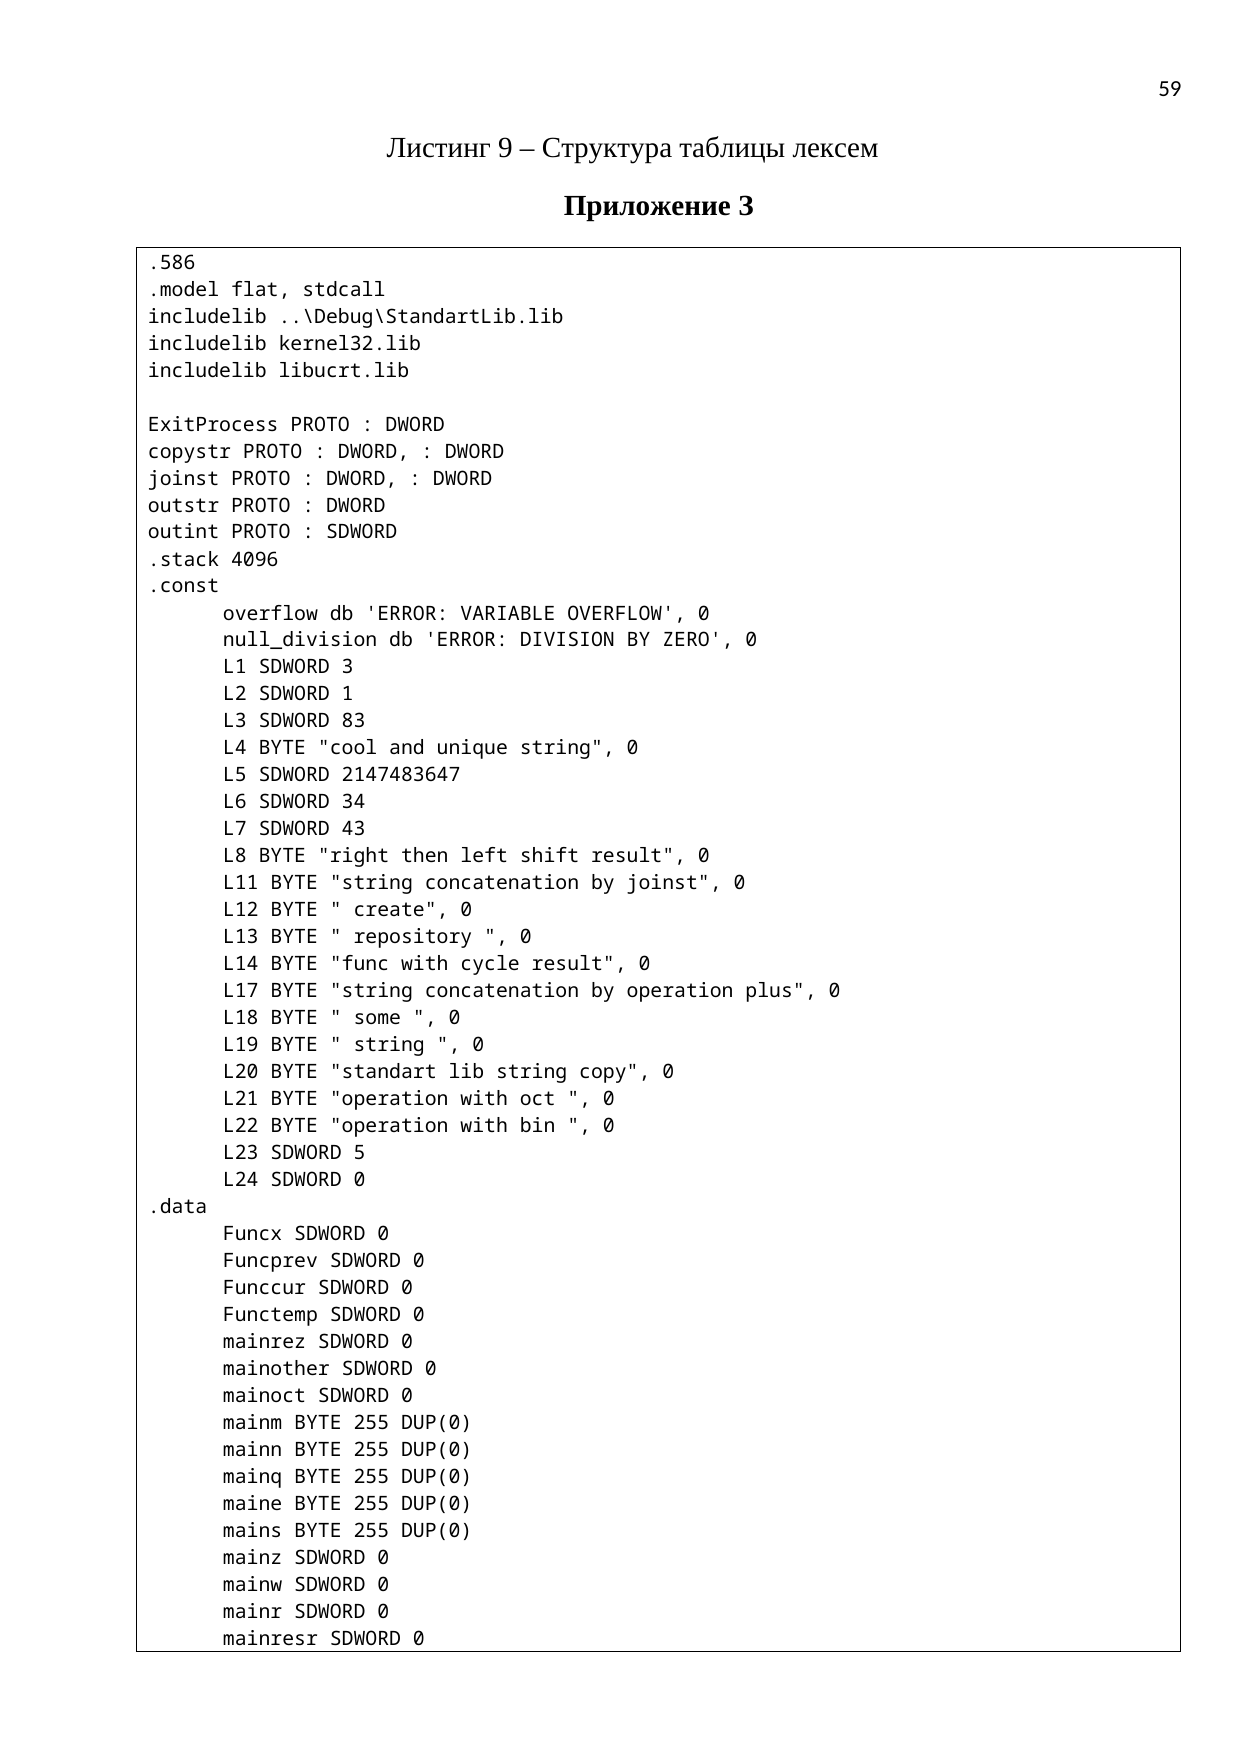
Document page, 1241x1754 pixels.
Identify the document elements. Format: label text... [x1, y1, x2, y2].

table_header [137, 248, 1180, 1651]
text Листинг 9 – Структура таблицы лексем [136, 130, 1181, 163]
subtitle Приложение З [136, 188, 1181, 222]
